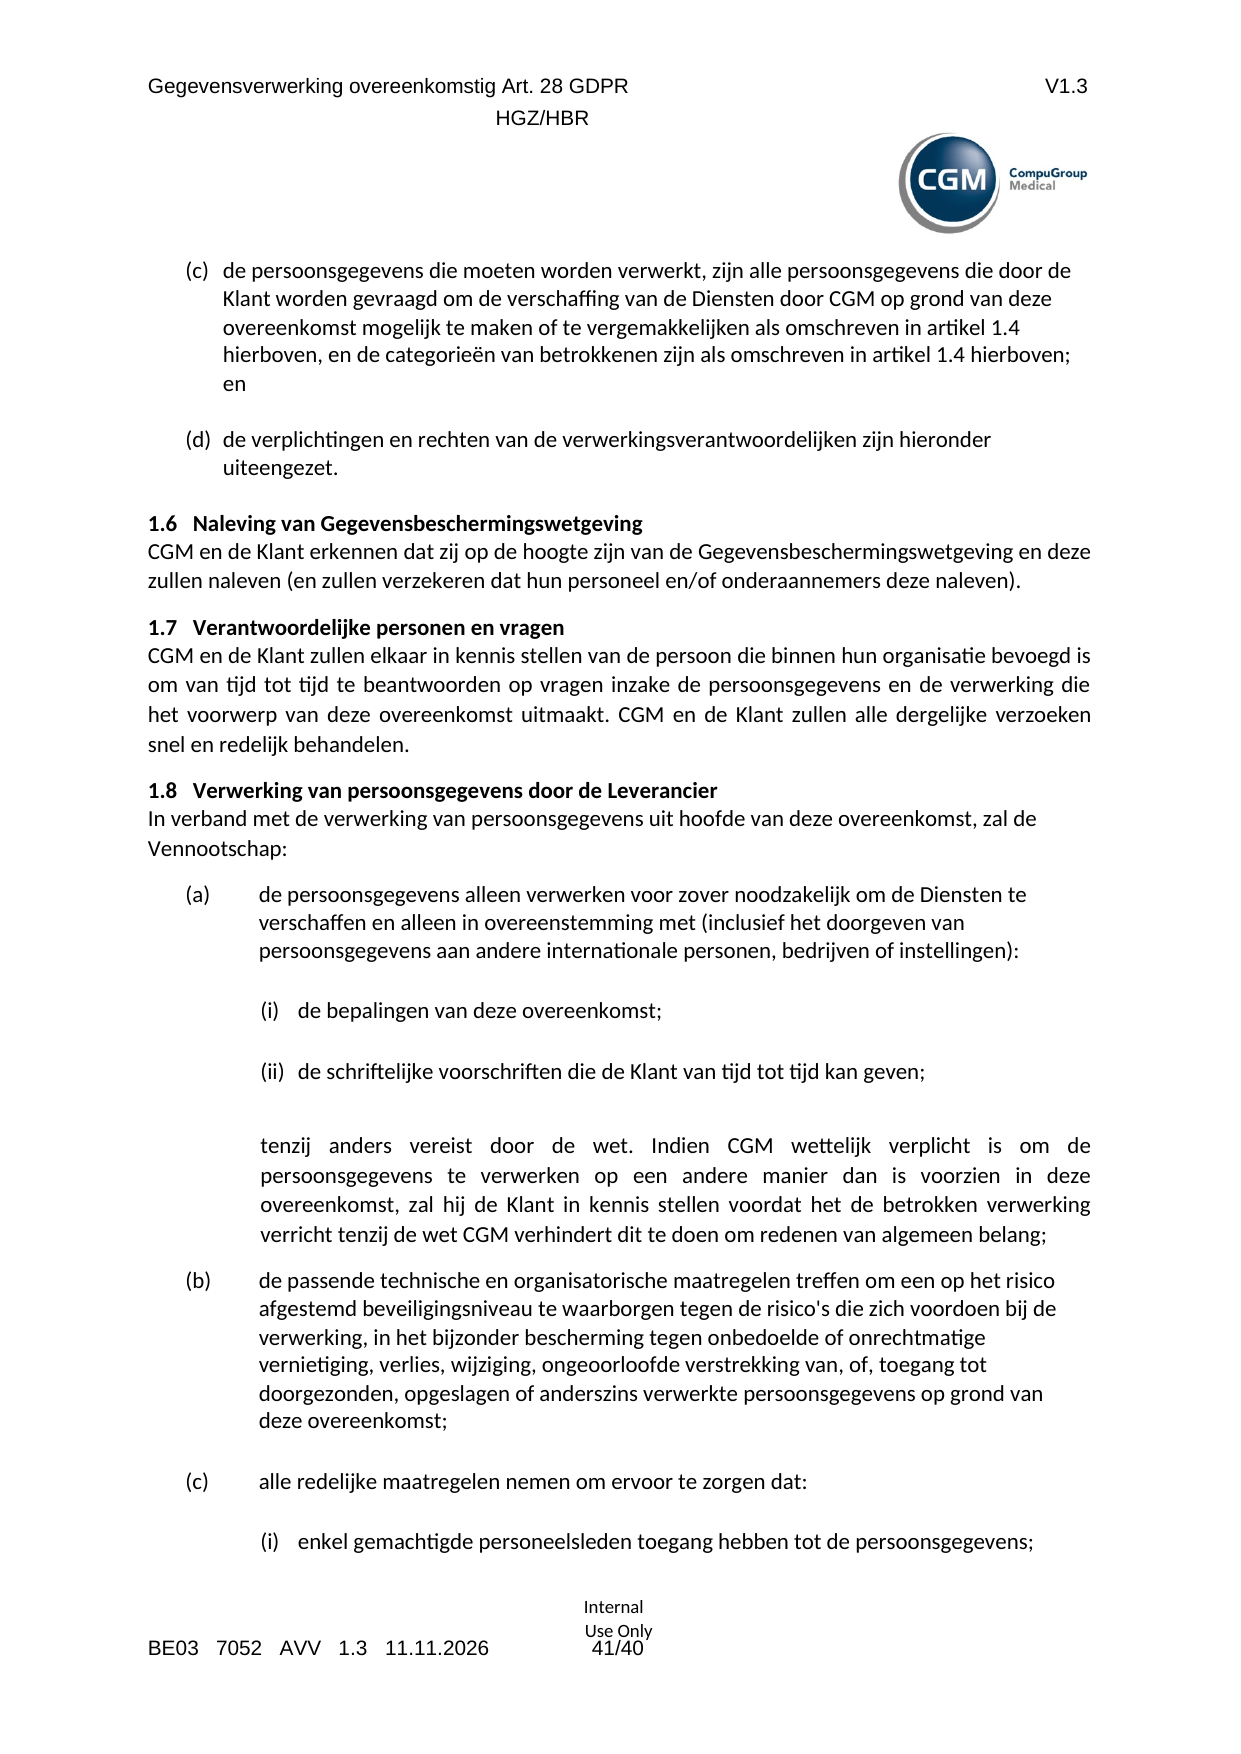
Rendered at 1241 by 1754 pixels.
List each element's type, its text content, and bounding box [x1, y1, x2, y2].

list Verwerking van persoonsgegevens door de Leverancier [148, 776, 1093, 804]
list Naleving van Gegevensbeschermingswetgeving [148, 509, 1093, 537]
list de verplichtingen en rechten van de verwerkingsverantwoordelijken zijn hieronder uiteengezet. [185, 425, 1093, 481]
text CGM en de Klant erkennen dat zij op de hoogte zijn van de Gegevensbeschermingswetgeving en deze zullen naleven (en zullen verzekeren dat hun personeel en/of onderaannemers deze naleven). [148, 537, 1093, 594]
list de passende technische en organisatorische maatregelen treffen om een op het risico afgestemd beveiligingsniveau te waarborgen tegen de risico's die zich voordoen bij de verwerking, in het bijzonder bescherming tegen onbedoelde of onrechtmatige vernietiging, verlies, wijziging, ongeoorloofde verstrekking van, of, toegang tot doorgezonden, opgeslagen of anderszins verwerkte persoonsgegevens op grond van deze overeenkomst; [185, 1267, 1093, 1435]
list enkel gemachtigde personeelsleden toegang hebben tot de persoonsgegevens; [260, 1527, 1093, 1555]
text CGM en de Klant zullen elkaar in kennis stellen van de persoon die binnen hun organisatie bevoegd is om van tijd tot tijd te beantwoorden op vragen inzake de persoonsgegevens en de verwerking die het voorwerp van deze overeenkomst uitmaakt. CGM en de Klant zullen alle dergelijke verzoeken snel en redelijk behandelen. [148, 641, 1093, 758]
list de persoonsgegevens alleen verwerken voor zover noodzakelijk om de Diensten te verschaffen en alleen in overeenstemming met (inclusief het doorgeven van persoonsgegevens aan andere internationale personen, bedrijven of instellingen): [185, 880, 1093, 964]
text tenzij anders vereist door de wet. Indien CGM wettelijk verplicht is om de persoonsgegevens te verwerken op een andere manier dan is voorzien in deze overeenkomst, zal hij de Klant in kennis stellen voordat het de betrokken verwerking verricht tenzij de wet CGM verhindert dit te doen om redenen van algemeen belang; [260, 1131, 1093, 1248]
list de persoonsgegevens die moeten worden verwerkt, zijn alle persoonsgegevens die door de Klant worden gevraagd om de verschaffing van de Diensten door CGM op grond van deze overeenkomst mogelijk te maken of te vergemakkelijken als omschreven in artikel 1.4 hierboven, en de categorieën van betrokkenen zijn als omschreven in artikel 1.4 hierboven; en [185, 257, 1093, 397]
list de bepalingen van deze overeenkomst; [260, 997, 1093, 1024]
list de schriftelijke voorschriften die de Klant van tijd tot tijd kan geven; [260, 1057, 1093, 1085]
text In verband met de verwerking van persoonsgegevens uit hoofde van deze overeenkomst, zal de Vennootschap: [148, 804, 1093, 862]
list alle redelijke maatregelen nemen om ervoor te zorgen dat: [185, 1467, 1093, 1495]
list Verantwoordelijke personen en vragen [148, 613, 1093, 641]
picture [897, 131, 1089, 235]
